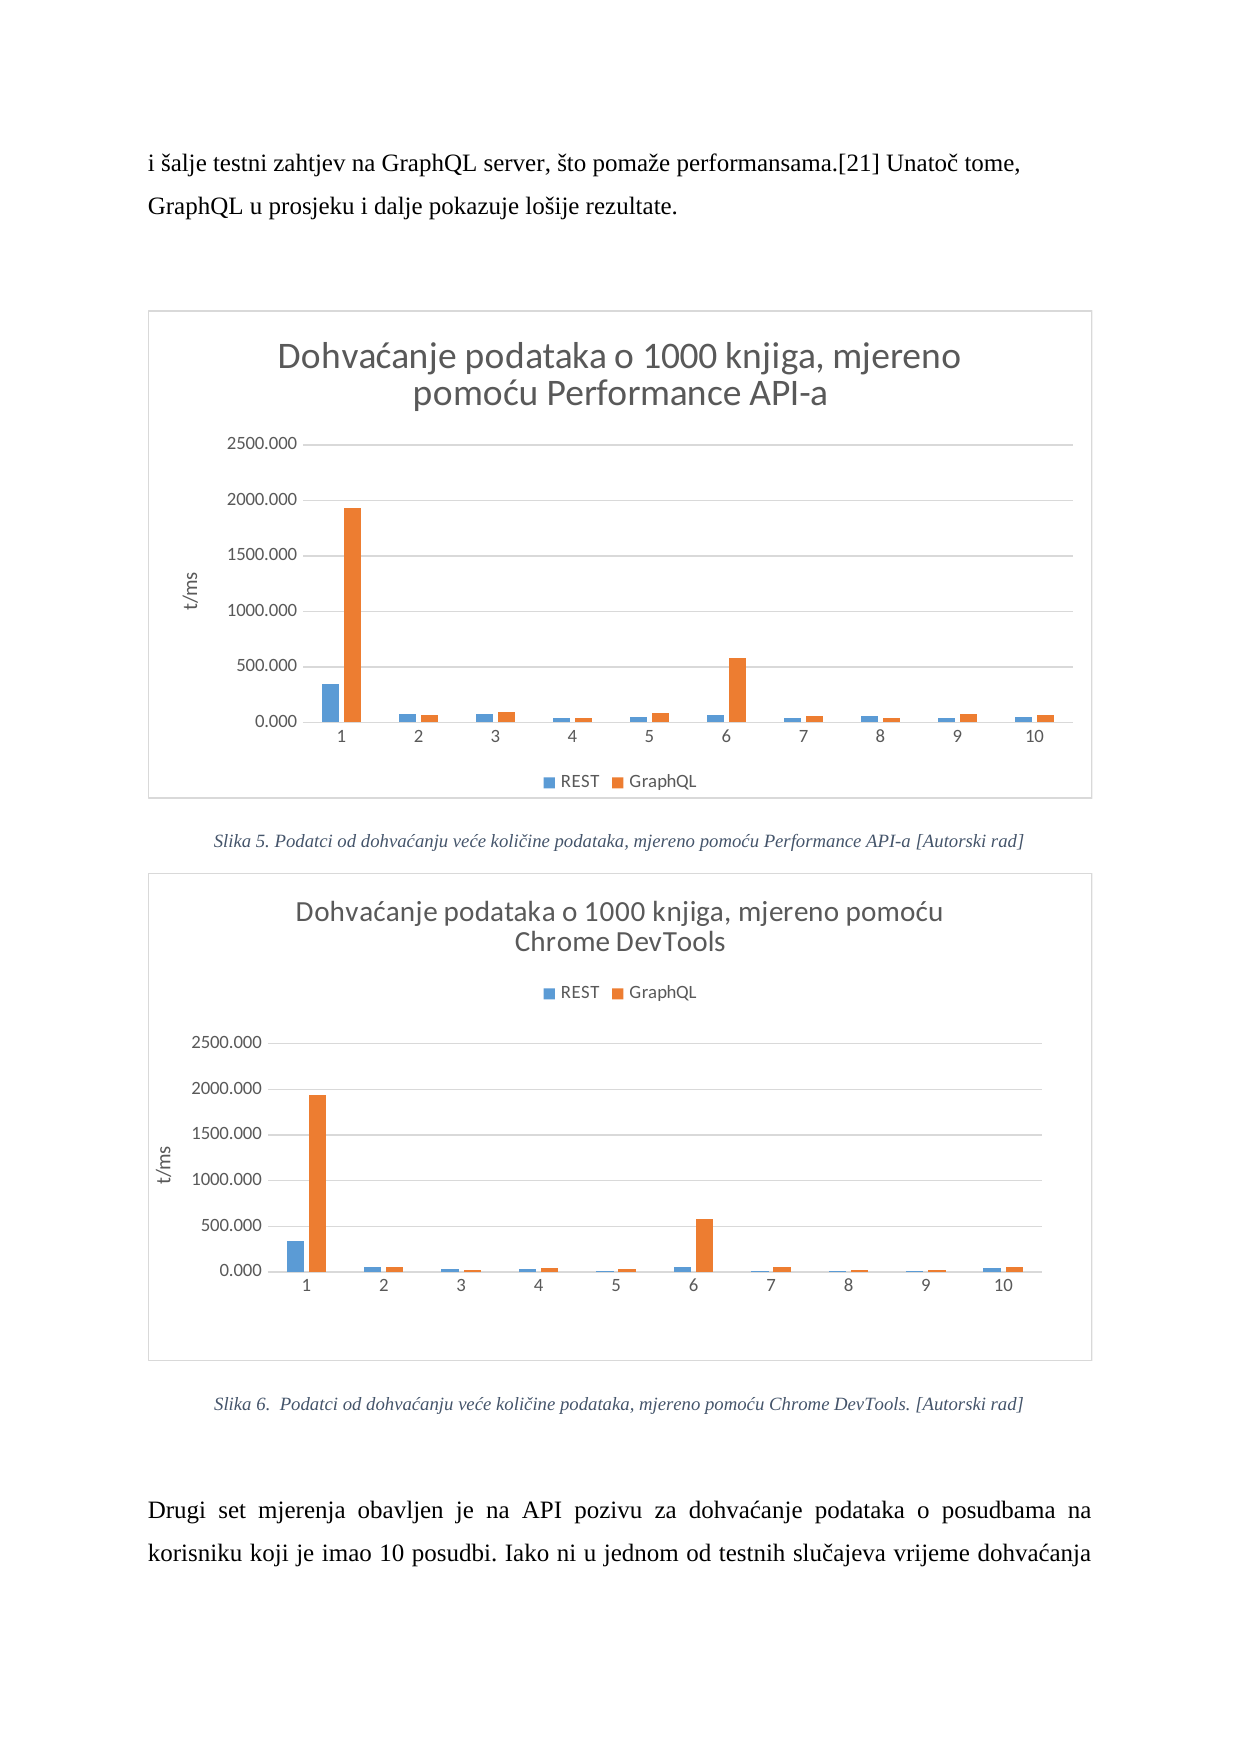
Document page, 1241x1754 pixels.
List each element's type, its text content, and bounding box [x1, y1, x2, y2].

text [148, 1495, 1093, 1567]
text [148, 148, 1093, 219]
